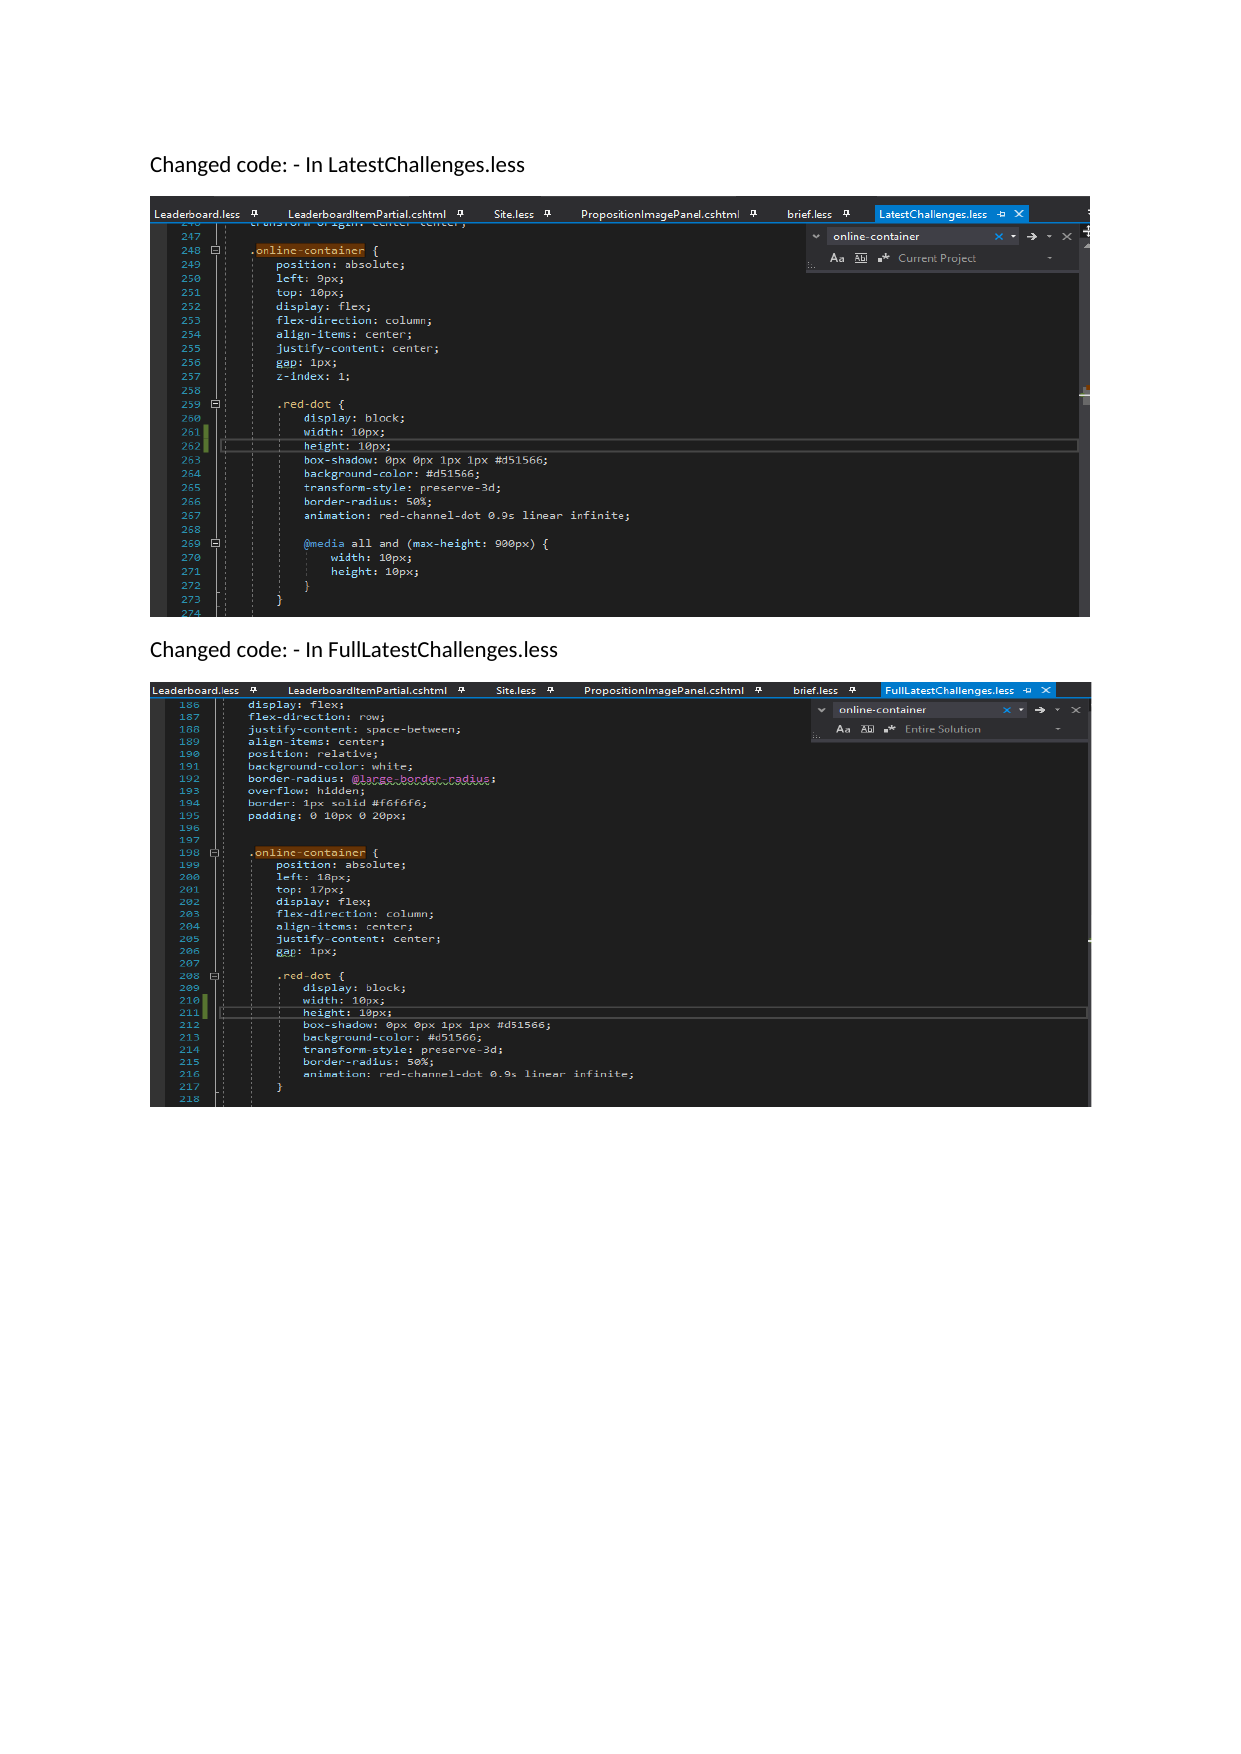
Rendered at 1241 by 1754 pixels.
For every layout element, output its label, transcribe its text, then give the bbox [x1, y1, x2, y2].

text Changed code: - In FullLatestChallenges.less [150, 636, 1090, 664]
picture [150, 682, 1092, 1107]
text Changed code: - In LatestChallenges.less [150, 150, 1090, 178]
picture [150, 196, 1090, 617]
